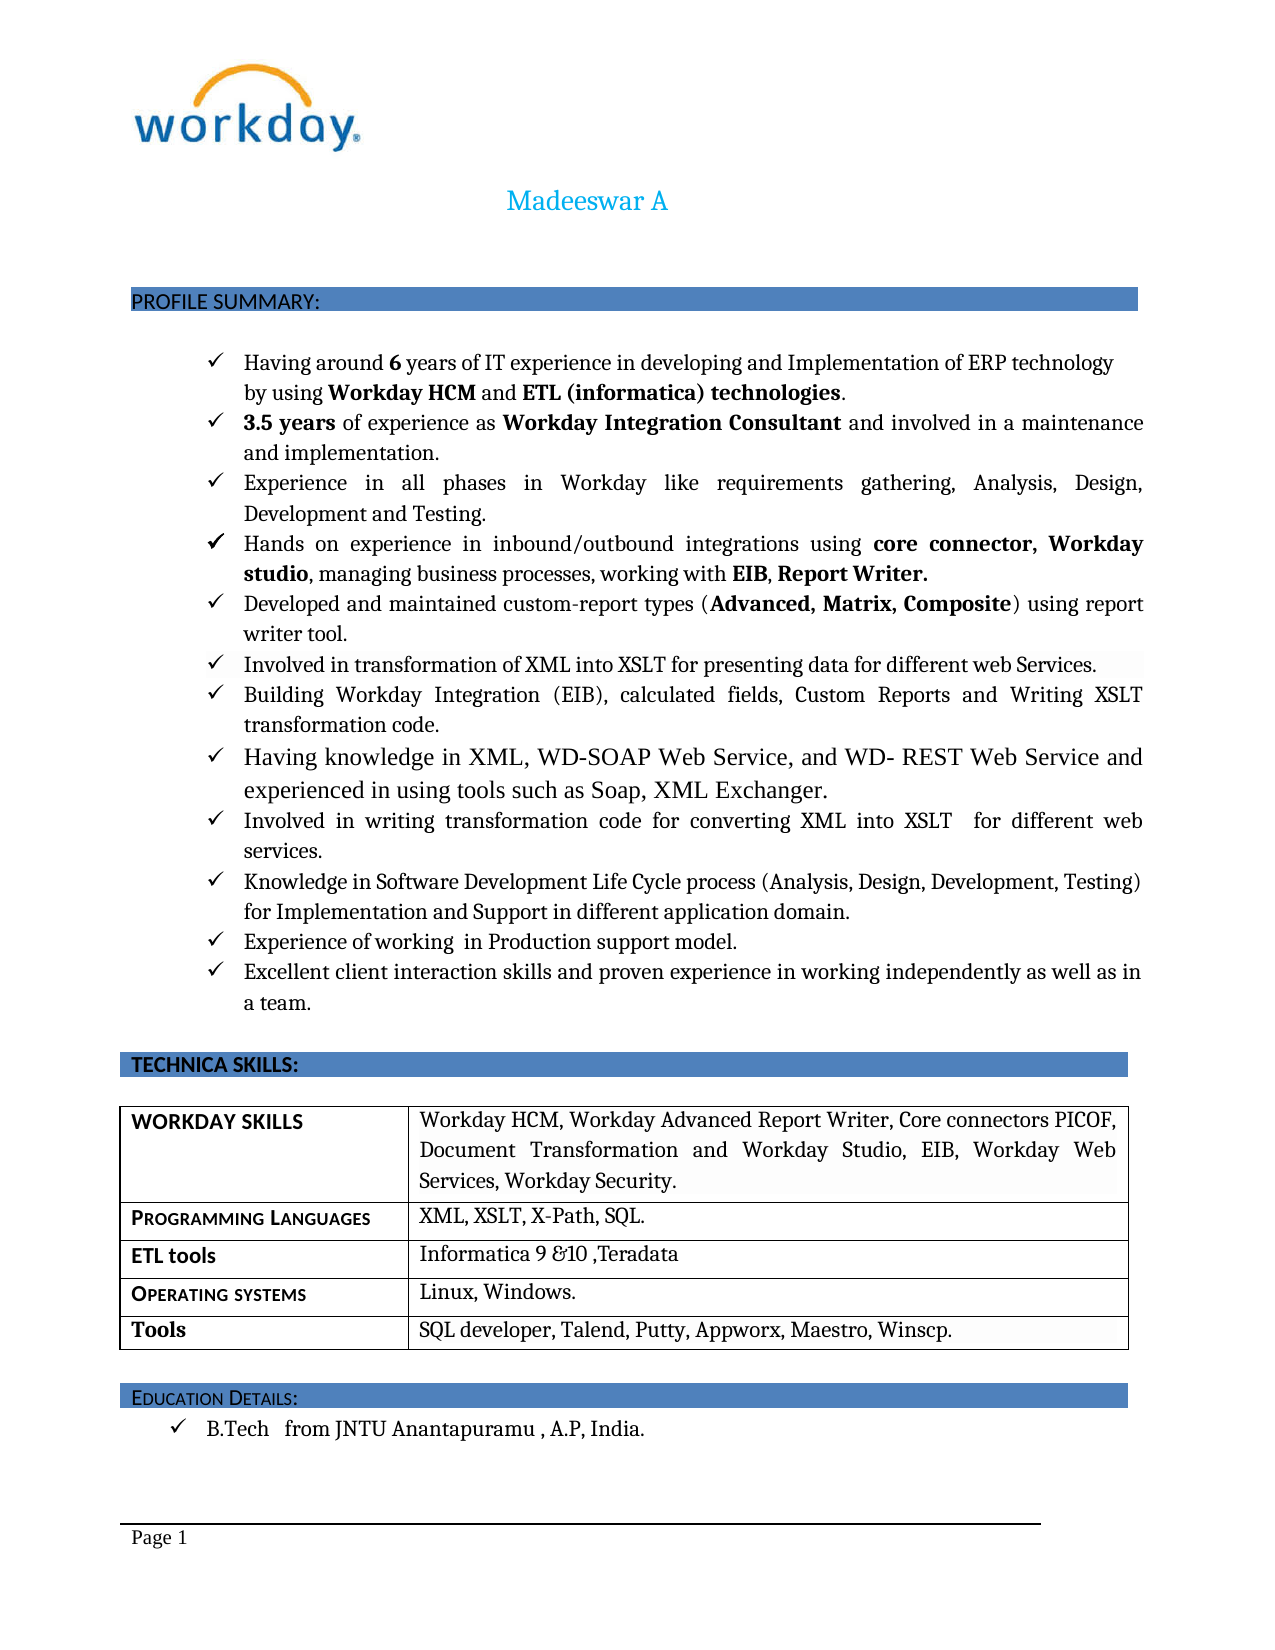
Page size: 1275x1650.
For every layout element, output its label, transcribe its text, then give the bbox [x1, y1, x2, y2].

subtitle Education Details: [131, 1383, 1146, 1411]
table_cell Tools [121, 1317, 408, 1349]
list Involved in writing transformation code for converting XML into XSLT for different web services. [206, 808, 1144, 864]
list Experience of working in Production support model. [206, 929, 1144, 955]
list Having knowledge in XML, WD-SOAP Web Service, and WD- REST Web Service and experienced in using tools such as Soap, XML Exchanger. [206, 742, 1144, 804]
table_header WORKDAY SKILLS [121, 1107, 408, 1202]
list Building Workday Integration (EIB), calculated fields, Custom Reports and Writing XSLT transformation code. [206, 682, 1144, 738]
table_cell XML, XSLT, X-Path, SQL. [409, 1203, 1128, 1240]
list Hands on experience in inbound/outbound integrations using core connector, Workday studio, managing business processes, working with EIB, Report Writer. [206, 531, 1144, 587]
table_cell Operating systems [121, 1279, 408, 1316]
list Knowledge in Software Development Life Cycle process (Analysis, Design, Development, Testing) for Implementation and Support in different application domain. [206, 868, 1144, 925]
table_cell SQL developer, Talend, Putty, Appworx, Maestro, Winscp. [409, 1317, 1128, 1349]
list B.Tech from JNTU Anantapuramu , A.P, India. [169, 1415, 1144, 1442]
table_cell Programming Languages [121, 1203, 408, 1240]
table_cell Informatica 9 &10 ,Teradata [409, 1241, 1128, 1278]
list Developed and maintained custom-report types (Advanced, Matrix, Composite) using report writer tool. [206, 591, 1144, 647]
text TECHNICA SKILLS: [131, 1050, 1144, 1078]
subtitle PROFILE SUMMARY: [131, 287, 1146, 315]
list Experience in all phases in Workday like requirements gathering, Analysis, Design, Development and Testing. [206, 470, 1144, 527]
list Having around 6 years of IT experience in developing and Implementation of ERP technology by using Workday HCM and ETL (informatica) technologies. [206, 349, 1129, 406]
table_cell ETL tools [121, 1241, 408, 1278]
list 3.5 years of experience as Workday Integration Consultant and involved in a maintenance and implementation. [206, 410, 1144, 466]
table_header Workday HCM, Workday Advanced Report Writer, Core connectors PICOF, Document Transformation and Workday Studio, EIB, Workday Web Services, Workday Security. [409, 1107, 1128, 1202]
subtitle Madeeswar A [131, 184, 1144, 217]
list Involved in transformation of XML into XSLT for presenting data for different web Services. [206, 651, 1144, 678]
list Excellent client interaction skills and proven experience in working independently as well as in a team. [206, 959, 1144, 1016]
table_cell Linux, Windows. [409, 1279, 1128, 1316]
picture [131, 59, 364, 159]
